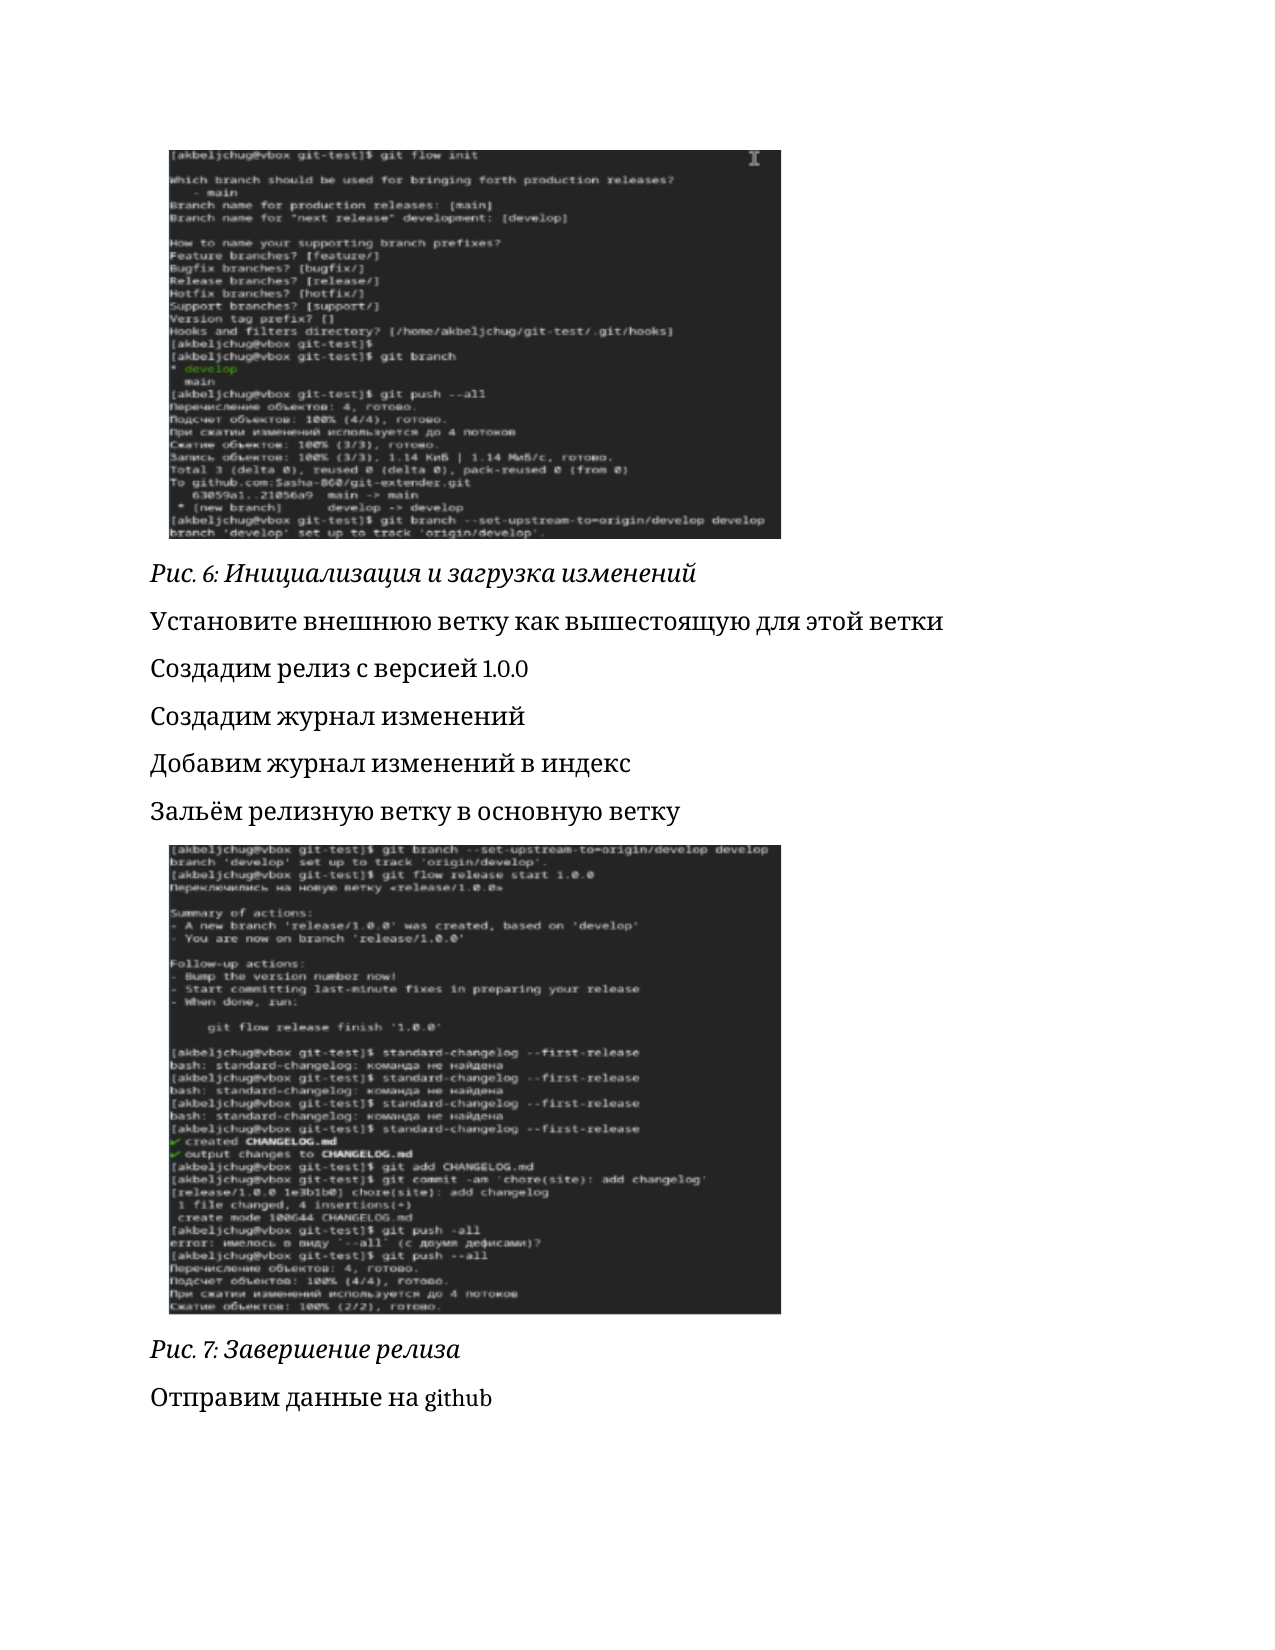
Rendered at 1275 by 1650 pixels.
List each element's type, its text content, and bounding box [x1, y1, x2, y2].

text Рис. 7: Завершение релиза [150, 1336, 1125, 1365]
text Зальём релизную ветку в основную ветку [150, 797, 1125, 826]
picture [168, 845, 782, 1316]
text Отправим данные на github [150, 1383, 1125, 1412]
text Создадим релиз с версией 1.0.0 [150, 655, 1125, 684]
picture [168, 150, 782, 539]
text Создадим журнал изменений [150, 702, 1125, 731]
text Добавим журнал изменений в индекс [150, 750, 1125, 779]
text Установите внешнюю ветку как вышестоящую для этой ветки [150, 607, 1125, 636]
text Рис. 6: Инициализация и загрузка изменений [150, 560, 1125, 589]
